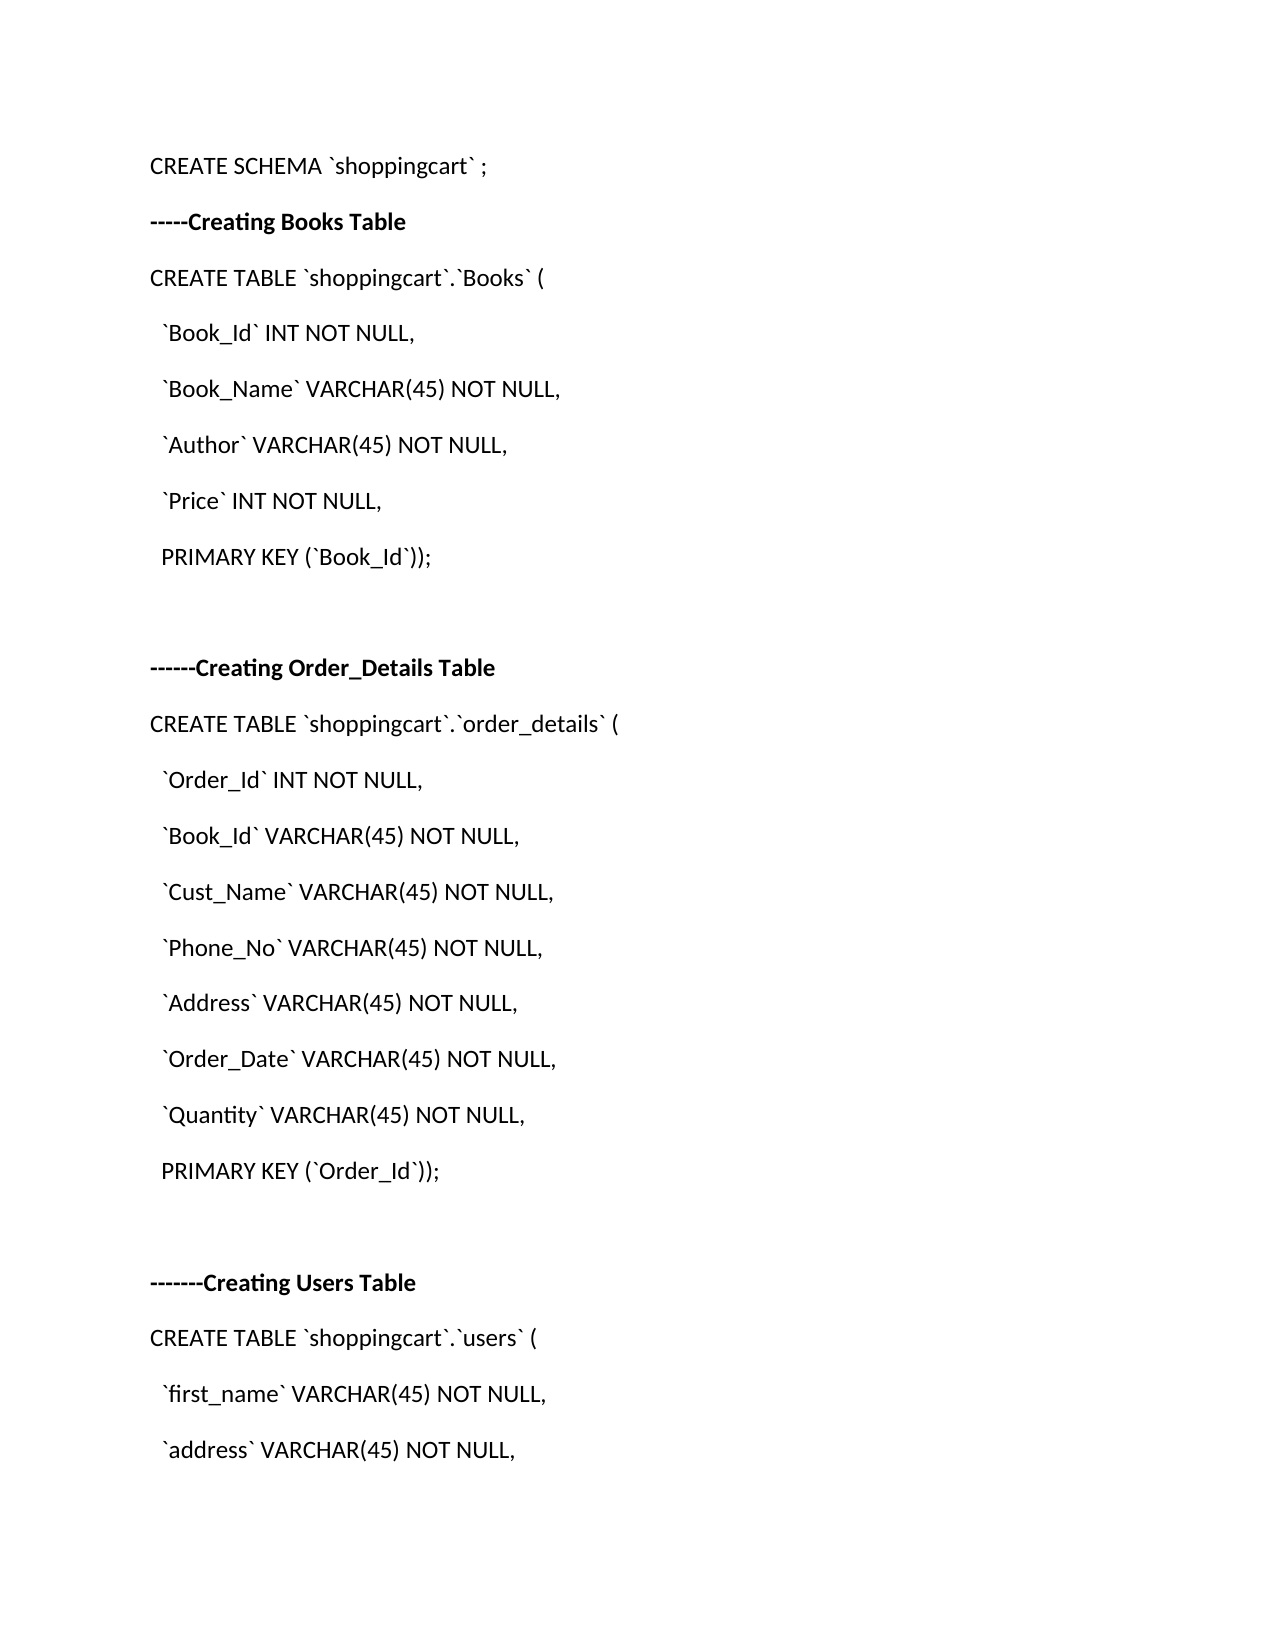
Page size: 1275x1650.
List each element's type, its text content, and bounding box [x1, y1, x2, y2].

text PRIMARY KEY (`Book_Id`)); [150, 541, 1125, 571]
text `address` VARCHAR(45) NOT NULL, [150, 1434, 1125, 1465]
text -------Creating Users Table [150, 1267, 1125, 1297]
text `Book_Id` INT NOT NULL, [150, 317, 1125, 348]
text `Cust_Name` VARCHAR(45) NOT NULL, [150, 876, 1125, 906]
text CREATE TABLE `shoppingcart`.`order_details` ( [150, 708, 1125, 739]
text CREATE SCHEMA `shoppingcart` ; [150, 150, 1125, 181]
text CREATE TABLE `shoppingcart`.`Books` ( [150, 262, 1125, 292]
text PRIMARY KEY (`Order_Id`)); [150, 1155, 1125, 1186]
text `Phone_No` VARCHAR(45) NOT NULL, [150, 932, 1125, 962]
text `Author` VARCHAR(45) NOT NULL, [150, 429, 1125, 460]
text `Address` VARCHAR(45) NOT NULL, [150, 987, 1125, 1018]
text `Book_Id` VARCHAR(45) NOT NULL, [150, 820, 1125, 851]
text `Quantity` VARCHAR(45) NOT NULL, [150, 1099, 1125, 1130]
text CREATE TABLE `shoppingcart`.`users` ( [150, 1322, 1125, 1353]
text `Price` INT NOT NULL, [150, 485, 1125, 516]
text -----Creating Books Table [150, 206, 1125, 236]
text `Order_Id` INT NOT NULL, [150, 764, 1125, 795]
text `first_name` VARCHAR(45) NOT NULL, [150, 1378, 1125, 1409]
text `Book_Name` VARCHAR(45) NOT NULL, [150, 373, 1125, 404]
text `Order_Date` VARCHAR(45) NOT NULL, [150, 1043, 1125, 1074]
text ------Creating Order_Details Table [150, 652, 1125, 683]
